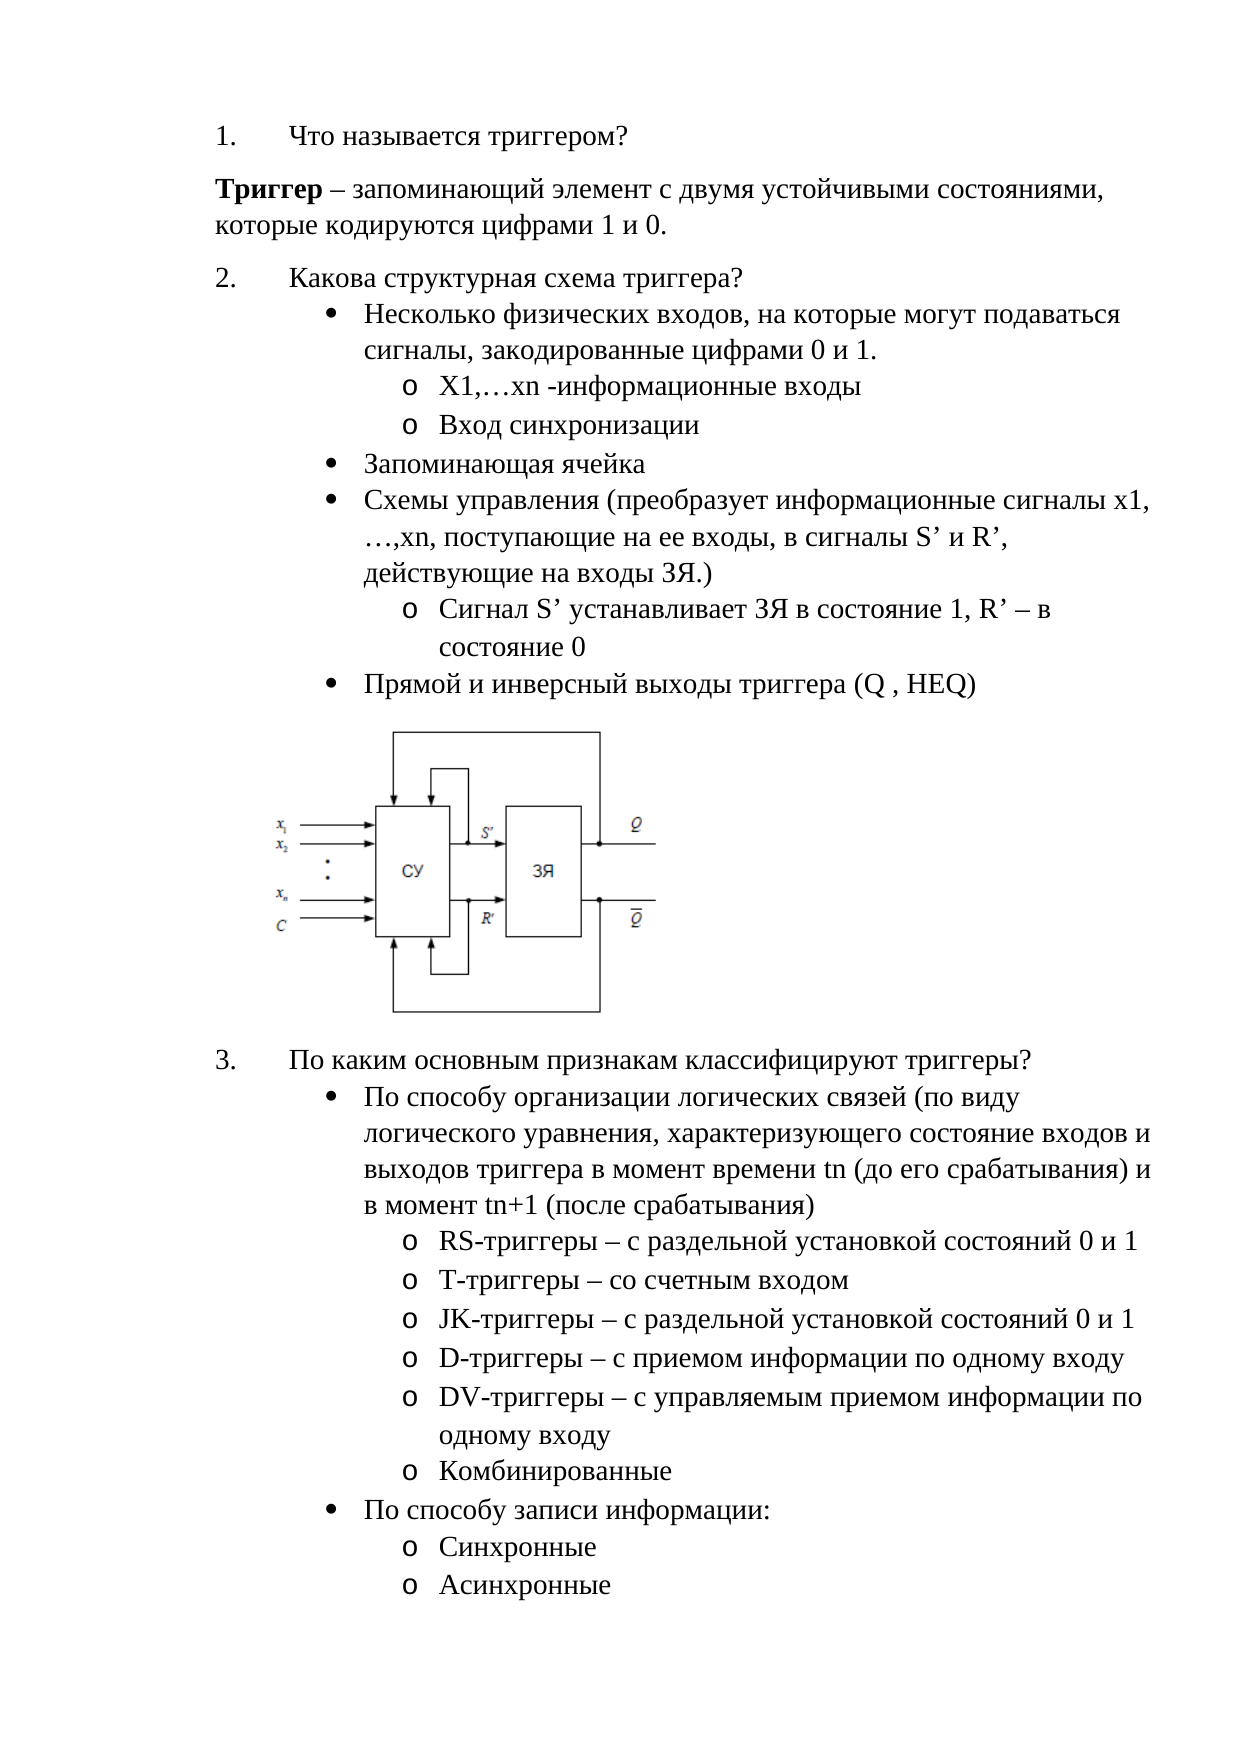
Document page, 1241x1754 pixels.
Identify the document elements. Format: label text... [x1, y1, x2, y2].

list Х1,…хn -информационные входы [401, 368, 1152, 404]
list Несколько физических входов, на которые могут подаваться сигналы, закодированные цифрами 0 и 1. [326, 296, 1152, 366]
picture [251, 718, 706, 1024]
list Асинхронные [401, 1567, 1152, 1603]
list RS-триггеры – с раздельной установкой состояний 0 и 1 [401, 1223, 1152, 1259]
list Вход синхронизации [401, 407, 1152, 443]
list По каким основным признакам классифицируют триггеры? [215, 1042, 1152, 1076]
list По способу записи информации: [326, 1492, 1152, 1526]
list По способу организации логических связей (по виду логического уравнения, характеризующего состояние входов и выходов триггера в момент времени tn (до его срабатывания) и в момент tn+1 (после срабатывания) [326, 1079, 1152, 1221]
list Прямой и инверсный выходы триггера (Q , НЕQ) [326, 666, 1152, 699]
list T-триггеры – со счетным входом [401, 1262, 1152, 1298]
list Какова структурная схема триггера? [215, 260, 1152, 293]
list Что называется триггером? [215, 118, 1152, 152]
list Комбинированные [401, 1453, 1152, 1489]
list Синхронные [401, 1529, 1152, 1565]
list D-триггеры – с приемом информации по одному входу [401, 1340, 1152, 1376]
text Триггер – запоминающий элемент с двумя устойчивыми состояниями, которые кодируются цифрами 1 и 0. [215, 171, 1152, 241]
list Сигнал S’ устанавливает ЗЯ в состояние 1, R’ – в состояние 0 [401, 591, 1152, 663]
list JK-триггеры – с раздельной установкой состояний 0 и 1 [401, 1301, 1152, 1337]
list Запоминающая ячейка [326, 446, 1152, 480]
list DV-триггеры – с управляемым приемом информации по одному входу [401, 1379, 1152, 1451]
list Схемы управления (преобразует информационные сигналы х1,…,хn, поступающие на ее входы, в сигналы S’ и R’, действующие на входы ЗЯ.) [326, 482, 1152, 588]
